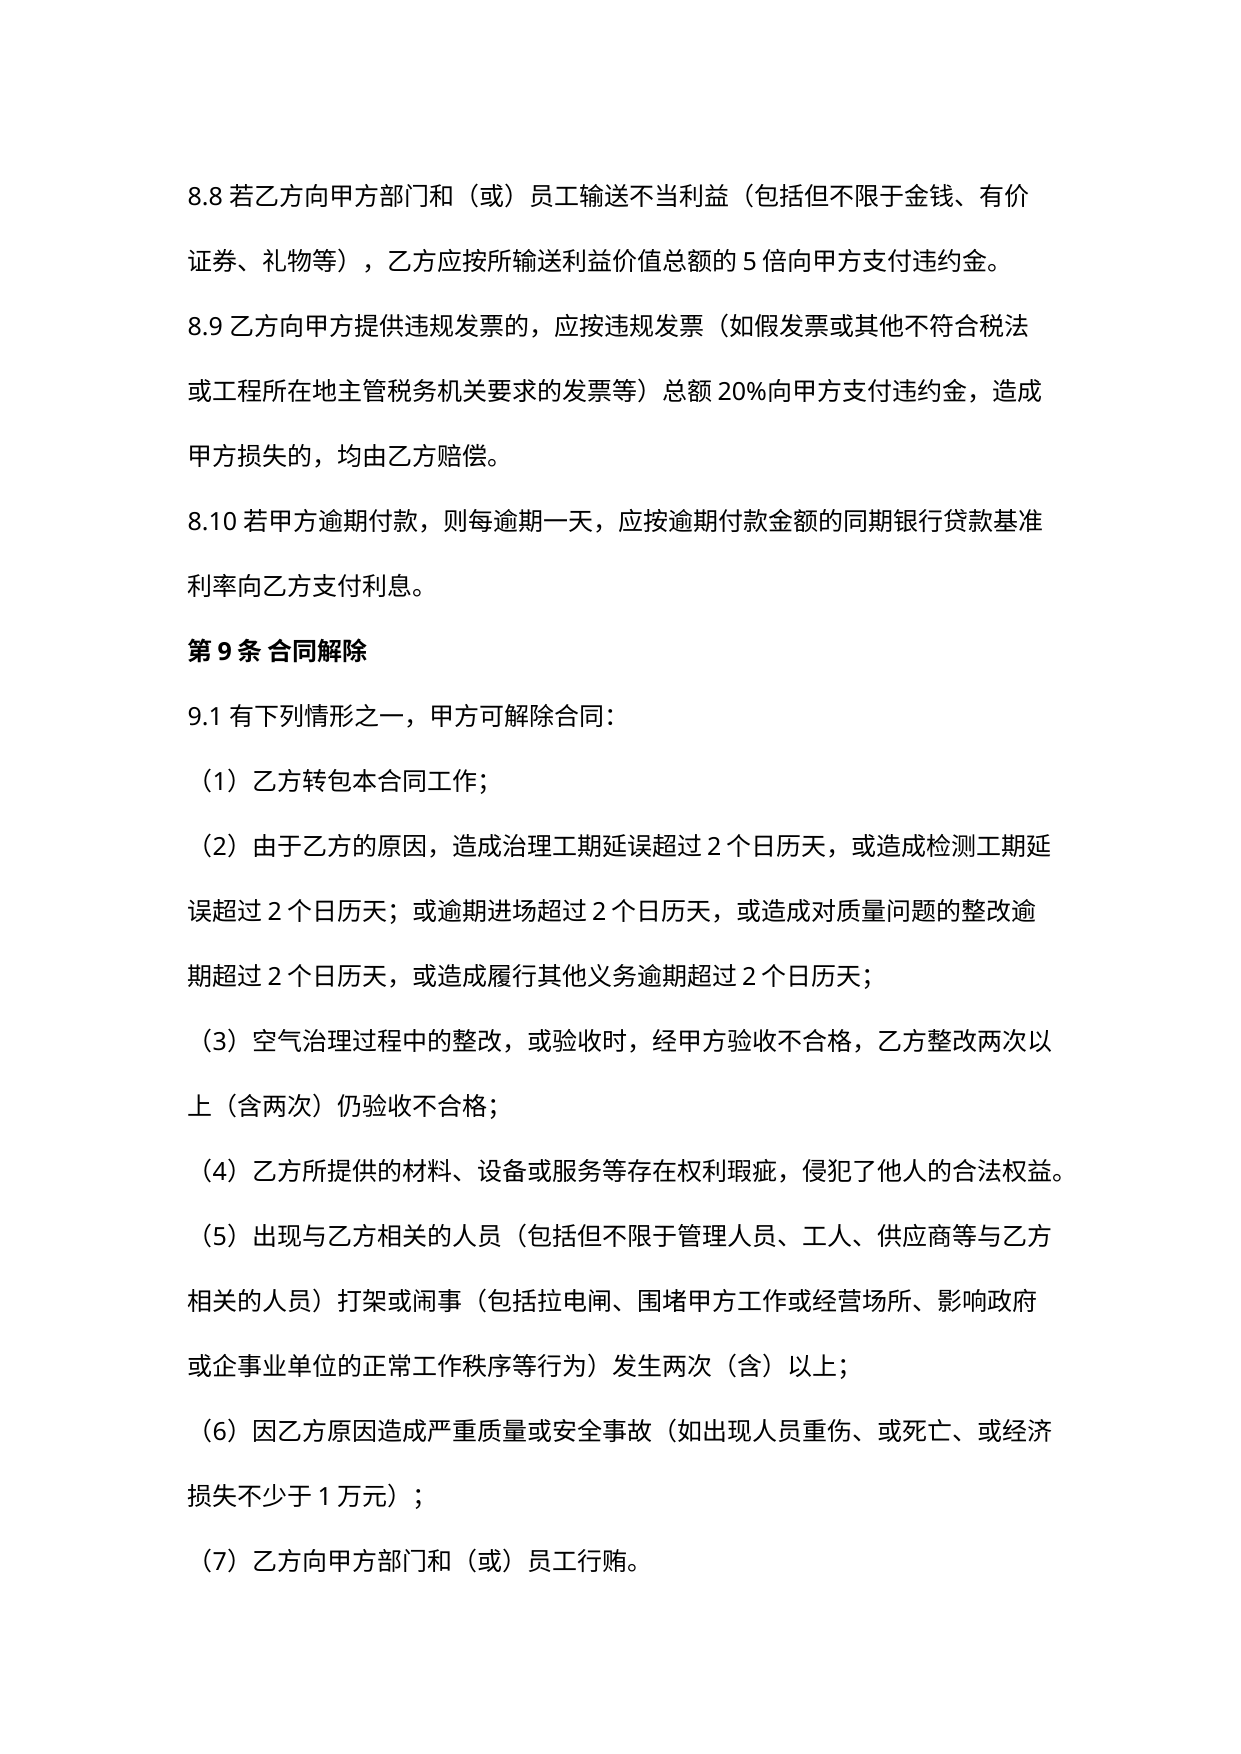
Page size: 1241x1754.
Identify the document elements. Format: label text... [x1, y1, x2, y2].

subtitle 第9条 合同解除 [187, 617, 1053, 682]
text 8.9 乙方向甲方提供违规发票的，应按违规发票（如假发票或其他不符合税法或工程所在地主管税务机关要求的发票等）总额20%向甲方支付违约金，造成甲方损失的，均由乙方赔偿。 [187, 292, 1053, 487]
text （5）出现与乙方相关的人员（包括但不限于管理人员、工人、供应商等与乙方相关的人员）打架或闹事（包括拉电闸、围堵甲方工作或经营场所、影响政府或企事业单位的正常工作秩序等行为）发生两次（含）以上； [187, 1202, 1053, 1397]
text 8.8 若乙方向甲方部门和（或）员工输送不当利益（包括但不限于金钱、有价证券、礼物等），乙方应按所输送利益价值总额的5倍向甲方支付违约金。 [187, 162, 1053, 292]
text （2）由于乙方的原因，造成治理工期延误超过2个日历天，或造成检测工期延误超过2个日历天；或逾期进场超过2个日历天，或造成对质量问题的整改逾期超过2个日历天，或造成履行其他义务逾期超过2个日历天； [187, 812, 1053, 1007]
text 8.10 若甲方逾期付款，则每逾期一天，应按逾期付款金额的同期银行贷款基准利率向乙方支付利息。 [187, 487, 1053, 617]
text （6）因乙方原因造成严重质量或安全事故（如出现人员重伤、或死亡、或经济损失不少于1万元）； [187, 1397, 1053, 1527]
text 9.1 有下列情形之一，甲方可解除合同： [187, 682, 1053, 747]
text （1）乙方转包本合同工作； [187, 747, 1053, 812]
text （4）乙方所提供的材料、设备或服务等存在权利瑕疵，侵犯了他人的合法权益。 [187, 1137, 1053, 1202]
text （3）空气治理过程中的整改，或验收时，经甲方验收不合格，乙方整改两次以上（含两次）仍验收不合格； [187, 1007, 1053, 1137]
text （7）乙方向甲方部门和（或）员工行贿。 [187, 1527, 1053, 1592]
